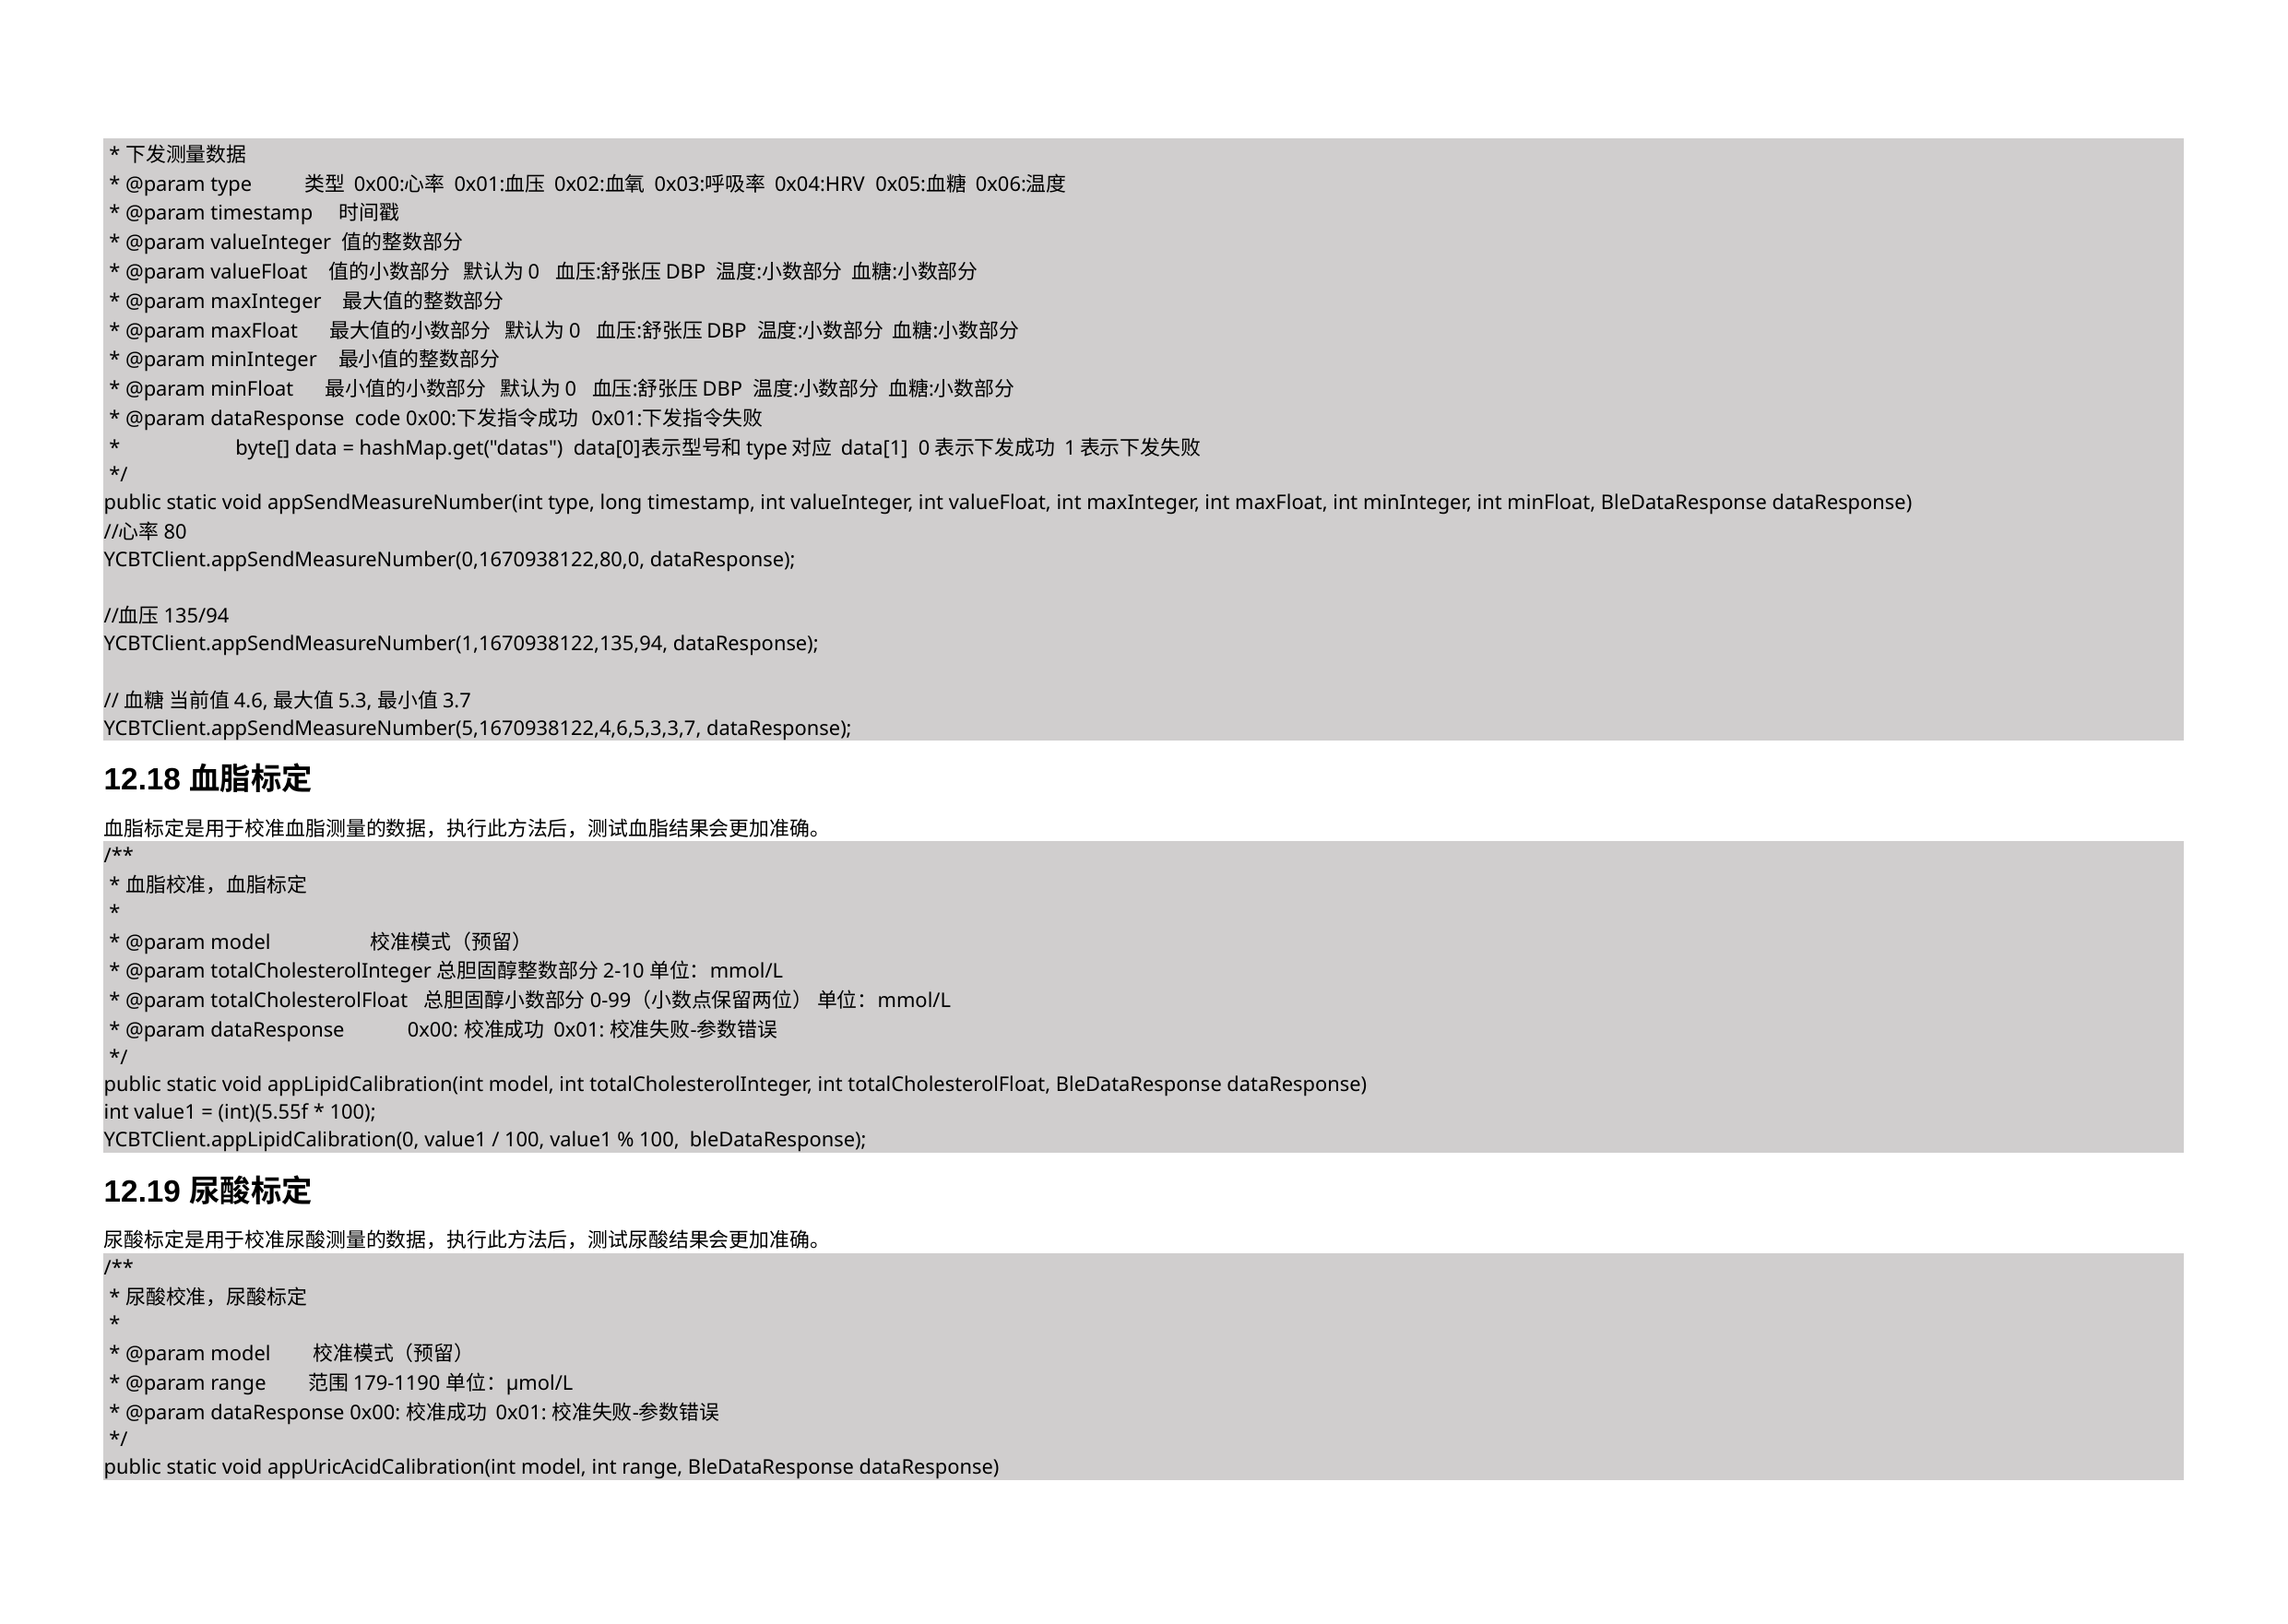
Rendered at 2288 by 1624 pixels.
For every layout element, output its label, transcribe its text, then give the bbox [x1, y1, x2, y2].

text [103, 138, 2184, 516]
text 血脂标定是⽤于校准⾎脂测量的数据，执⾏此⽅法后，测试⾎脂结果会更加准确。 [103, 812, 2184, 841]
text /** * 血脂校准，血脂标定 * * @param model 校准模式（预留） * @param totalCholesterolInteger 总胆固醇整数部分 2-10 单位：mmol/L * @param totalCholesterolFloat 总胆固醇小数部分 0-99（小数点保留两位） 单位：mmol/L * @param dataResponse 0x00: 校准成功 0x01: 校准失败-参数错误 */ public static void appLipidCalibration(int model, int totalCholesterolInteger, int totalCholesterolFloat, BleDataResponse dataResponse) [103, 841, 2184, 1097]
subtitle 12.19 尿酸标定 [103, 1186, 2184, 1205]
subtitle 12.18 血脂标定 [103, 774, 2184, 794]
text int value1 = (int)(5.55f * 100); YCBTClient.appLipidCalibration(0, value1 / 100, value1 % 100, bleDataResponse); [103, 1097, 2184, 1153]
text /** * 尿酸校准，尿酸标定 * * @param model 校准模式（预留） * @param range 范围 179-1190 单位：μmol/L * @param dataResponse 0x00: 校准成功 0x01: 校准失败-参数错误 */ public static void appUricAcidCalibration(int model, int range, BleDataResponse dataResponse) [103, 1253, 2184, 1480]
text 尿酸标定是⽤于校准尿酸测量的数据，执⾏此⽅法后，测试尿酸结果会更加准确。 [103, 1224, 2184, 1253]
text //心率 80 YCBTClient.appSendMeasureNumber(0,1670938122,80,0, dataResponse); //血压 135/94 YCBTClient.appSendMeasureNumber(1,1670938122,135,94, dataResponse); // ⾎糖 当前值 4.6, 最⼤值 5.3, 最⼩值 3.7 YCBTClient.appSendMeasureNumber(5,1670938122,4,6,5,3,3,7, dataResponse); [103, 516, 2184, 741]
